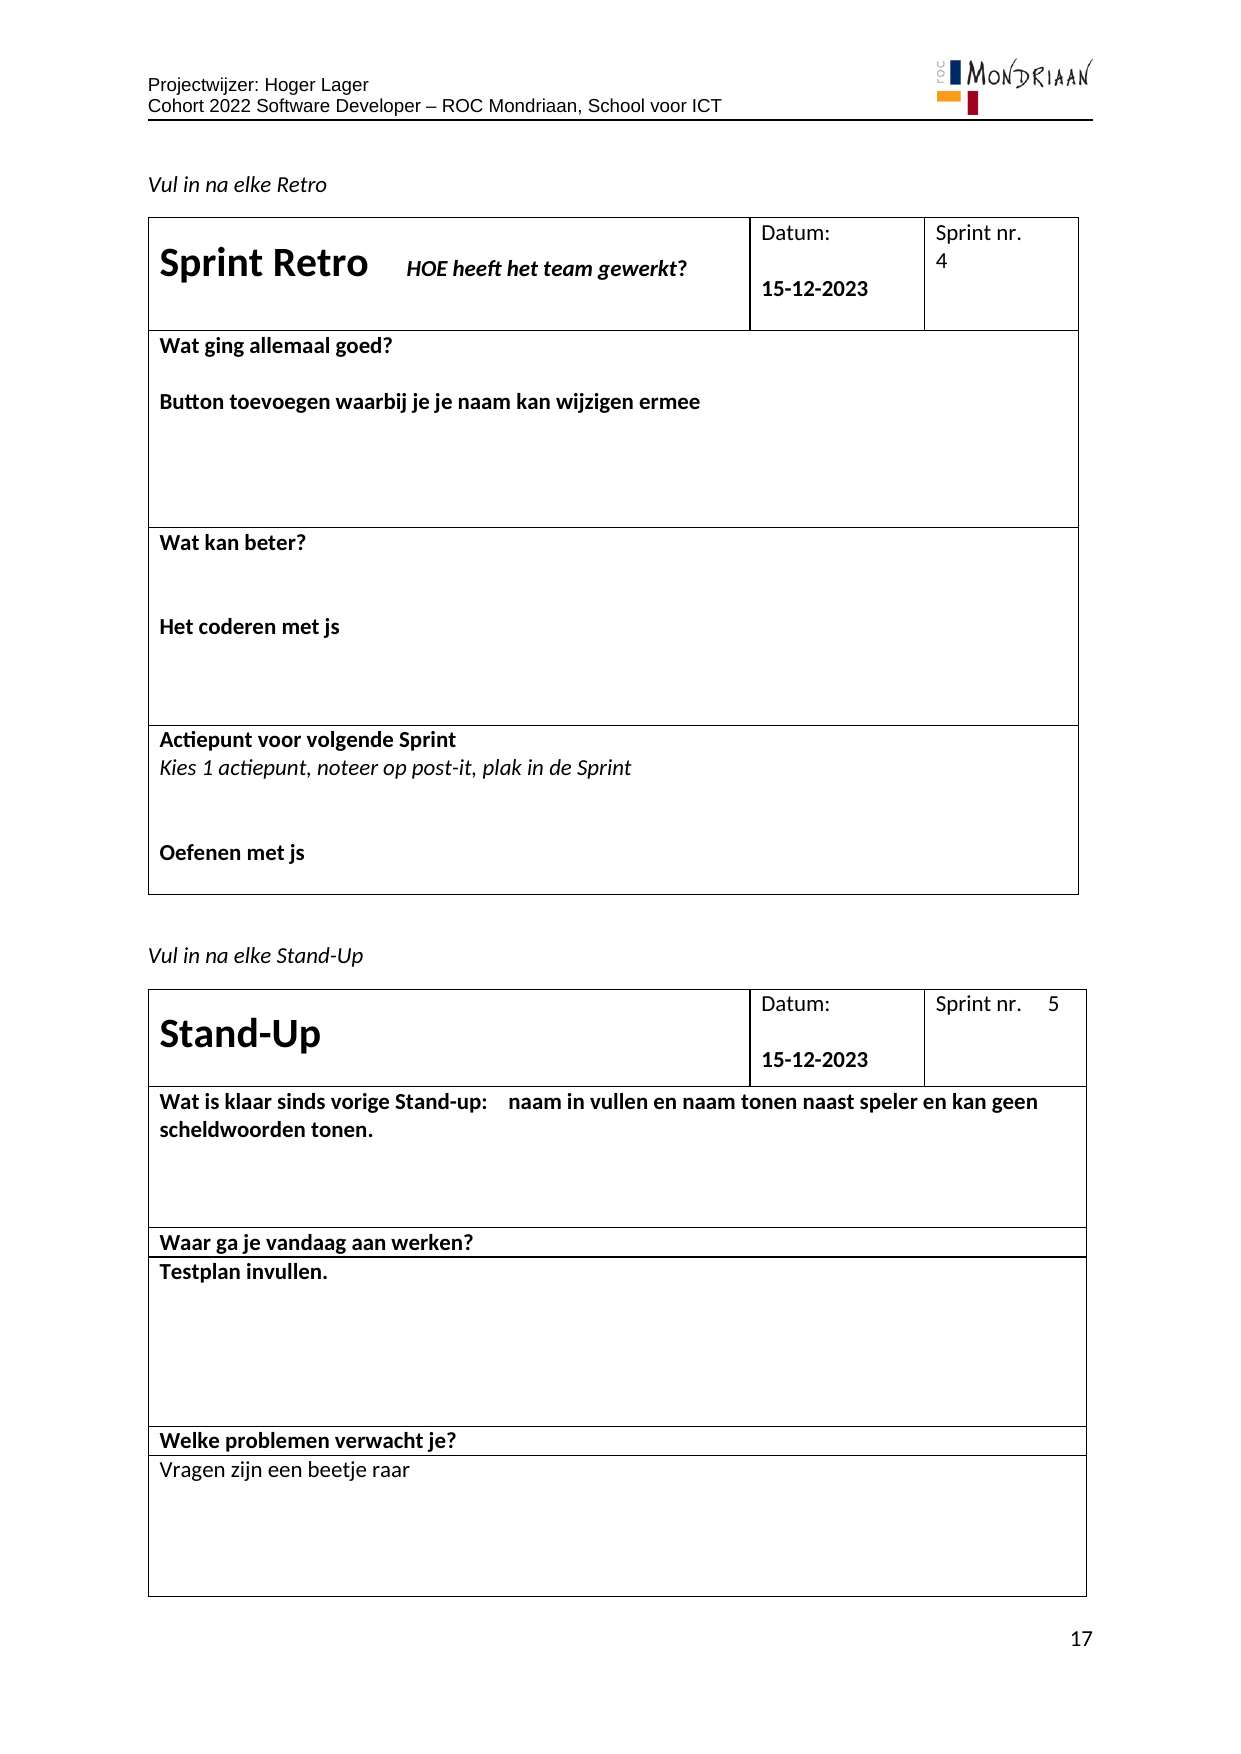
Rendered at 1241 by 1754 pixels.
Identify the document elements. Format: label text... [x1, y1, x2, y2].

table_header Datum: 15-12-2023 [751, 990, 924, 1086]
table_cell Wat ging allemaal goed? Button toevoegen waarbij je je naam kan wijzigen ermee [149, 331, 1078, 527]
table_header Sprint nr. 4 [925, 218, 1078, 330]
table_cell Testplan invullen. [149, 1258, 1086, 1426]
table_cell Wat is klaar sinds vorige Stand-up: naam in vullen en naam tonen naast speler en kan geen scheldwoorden tonen. [149, 1087, 1086, 1227]
table_cell Welke problemen verwacht je? [149, 1427, 1086, 1454]
picture [937, 58, 1093, 115]
table_cell Waar ga je vandaag aan werken? [149, 1228, 1086, 1256]
table_header Datum: 15-12-2023 [751, 218, 924, 330]
table_header Stand-Up [149, 990, 749, 1086]
table_cell Wat kan beter? Het coderen met js [149, 528, 1078, 724]
table_cell Actiepunt voor volgende Sprint Kies 1 actiepunt, noteer op post-it, plak in de Sprint Oefenen met js [149, 726, 1078, 894]
text Vul in na elke Retro [148, 170, 1093, 198]
text Vul in na elke Stand-Up [148, 942, 1093, 969]
table_header Sprint nr. 5 [925, 990, 1086, 1086]
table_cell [149, 1456, 1086, 1596]
table_header Sprint Retro HOE heeft het team gewerkt? [149, 218, 749, 330]
